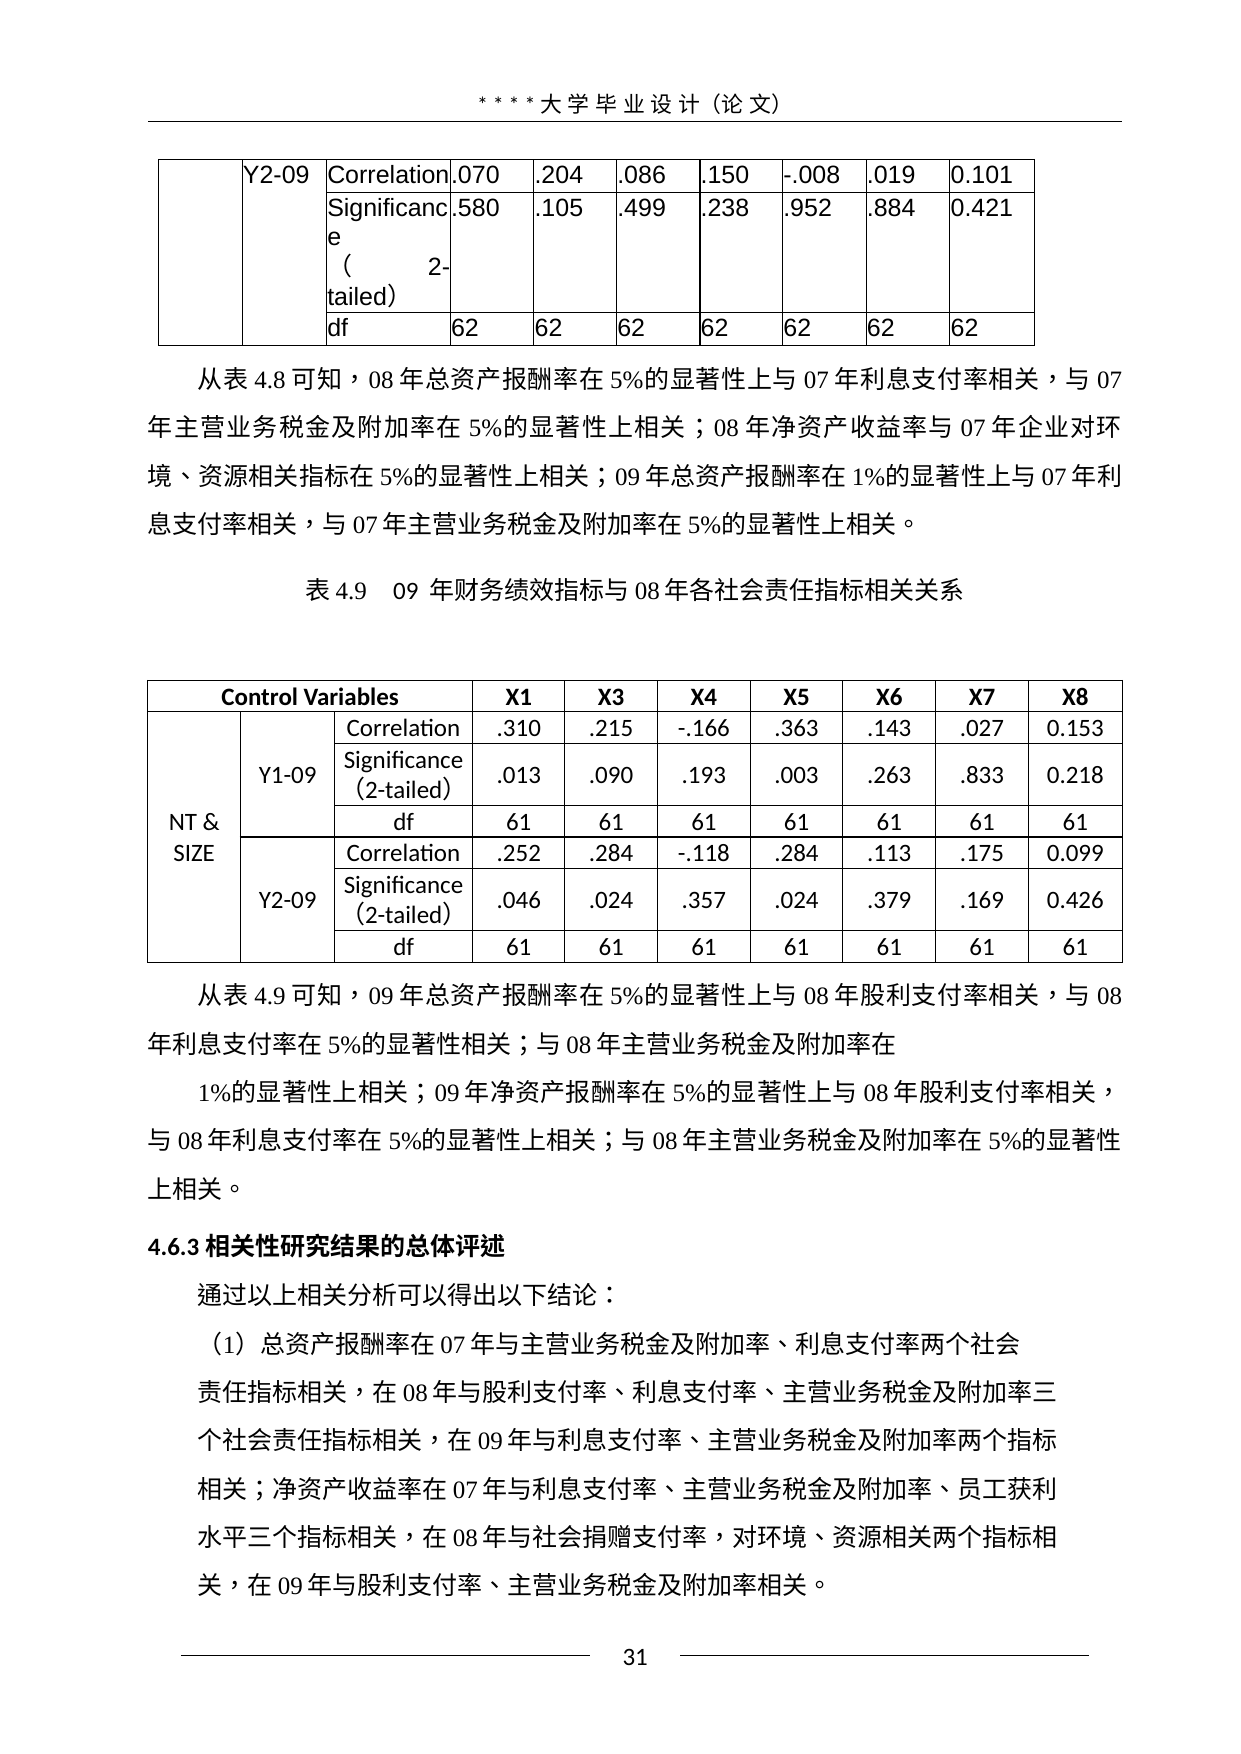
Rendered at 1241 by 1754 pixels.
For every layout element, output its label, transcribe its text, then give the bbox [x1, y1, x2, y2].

table_cell Significance （2-tailed） [335, 744, 472, 805]
table_cell -.118 [658, 838, 750, 868]
table_cell 61 [936, 806, 1028, 836]
table_cell .143 [843, 712, 935, 743]
table_cell 61 [565, 931, 657, 962]
table_cell .090 [565, 744, 657, 805]
table_cell .013 [473, 744, 564, 805]
table_cell .024 [565, 869, 657, 930]
text 从表4.9可知，09年总资产报酬率在5%的显著性上与08年股利支付率相关，与08年利息支付率在5%的显著性相关；与08年主营业务税金及附加率在 [148, 963, 1122, 1059]
table_cell 61 [565, 806, 657, 836]
table_cell 61 [936, 931, 1028, 962]
table_cell .086 [617, 160, 699, 192]
table_cell .284 [565, 838, 657, 868]
table_header X4 [658, 681, 750, 711]
table_cell .193 [658, 744, 750, 805]
table_cell .024 [751, 869, 842, 930]
text 相关；净资产收益率在07年与利息支付率、主营业务税金及附加率、员工获利 [148, 1456, 1122, 1504]
text 责任指标相关，在08年与股利支付率、利息支付率、主营业务税金及附加率三 [148, 1359, 1122, 1408]
table_cell .003 [751, 744, 842, 805]
text 表4.9 09 年财务绩效指标与08年各社会责任指标相关关系 [148, 572, 1122, 606]
table_cell .363 [751, 712, 842, 743]
subtitle 4.6.3 相关性研究结果的总体评述 [148, 1228, 1122, 1263]
text 从表4.8可知，08年总资产报酬率在5%的显著性上与07年利息支付率相关，与07年主营业务税金及附加率在5%的显著性上相关；08年净资产收益率与07年企业对环境、资源相关指标在5%的显著性上相关；09年总资产报酬率在1%的显著性上与07年利息支付率相关，与07年主营业务税金及附加率在5%的显著性上相关。 [148, 346, 1122, 539]
table_cell Y2-09 [243, 160, 326, 345]
table_cell .175 [936, 838, 1028, 868]
table_cell Significance （2-tailed） [335, 869, 472, 930]
table_cell .580 [451, 193, 533, 312]
table_cell Significance （2-tailed） [327, 193, 450, 312]
table_cell 61 [751, 931, 842, 962]
table_cell -.166 [658, 712, 750, 743]
table_header X5 [751, 681, 842, 711]
table_cell .499 [617, 193, 699, 312]
table_cell .105 [534, 193, 616, 312]
table_cell .952 [783, 193, 866, 312]
table_cell .884 [867, 193, 949, 312]
table_cell 61 [473, 806, 564, 836]
table_cell 62 [451, 313, 533, 345]
table_cell 0.426 [1029, 869, 1122, 930]
text 通过以上相关分析可以得出以下结论： [148, 1263, 1122, 1311]
table_cell 0.153 [1029, 712, 1122, 743]
table_header X7 [936, 681, 1028, 711]
text 个社会责任指标相关，在09年与利息支付率、主营业务税金及附加率两个指标 [148, 1408, 1122, 1456]
table_cell 61 [658, 931, 750, 962]
table_cell .215 [565, 712, 657, 743]
table_cell 62 [617, 313, 699, 345]
table_cell 61 [1029, 806, 1122, 836]
table_cell 0.421 [950, 193, 1034, 312]
text 水平三个指标相关，在08年与社会捐赠支付率，对环境、资源相关两个指标相 [148, 1504, 1122, 1553]
table_cell .379 [843, 869, 935, 930]
table_header X8 [1029, 681, 1122, 711]
table_cell .263 [843, 744, 935, 805]
table_cell 61 [751, 806, 842, 836]
text 1%的显著性上相关；09年净资产报酬率在5%的显著性上与08年股利支付率相关，与08年利息支付率在5%的显著性上相关；与08年主营业务税金及附加率在5%的显著性上相关。 [148, 1059, 1122, 1204]
text （1）总资产报酬率在07年与主营业务税金及附加率、利息支付率两个社会 [148, 1311, 1122, 1359]
table_cell 0.218 [1029, 744, 1122, 805]
table_cell .252 [473, 838, 564, 868]
table_cell .070 [451, 160, 533, 192]
table_cell 61 [843, 806, 935, 836]
table_cell Y1-09 [241, 712, 334, 836]
table_cell .019 [867, 160, 949, 192]
table_cell Correlation [335, 838, 472, 868]
table_cell NT & SIZE [148, 712, 240, 962]
table_cell df [335, 806, 472, 836]
table_cell 61 [1029, 931, 1122, 962]
table_cell .150 [701, 160, 782, 192]
table_cell 61 [473, 931, 564, 962]
table_cell 62 [950, 313, 1034, 345]
table_cell .310 [473, 712, 564, 743]
table_cell 62 [534, 313, 616, 345]
table_cell .169 [936, 869, 1028, 930]
table_cell .027 [936, 712, 1028, 743]
table_header Control Variables [148, 681, 472, 711]
table_cell .284 [751, 838, 842, 868]
table_cell .357 [658, 869, 750, 930]
table_cell .833 [936, 744, 1028, 805]
table_cell 61 [658, 806, 750, 836]
table_cell .046 [473, 869, 564, 930]
table_cell df [335, 931, 472, 962]
table_cell .204 [534, 160, 616, 192]
table_cell df [327, 313, 450, 345]
table_header X1 [473, 681, 564, 711]
table_cell Correlation [327, 160, 450, 192]
table_cell 61 [843, 931, 935, 962]
table_cell 0.101 [950, 160, 1034, 192]
table_cell .113 [843, 838, 935, 868]
table_cell 0.099 [1029, 838, 1122, 868]
table_cell 62 [783, 313, 866, 345]
text 关，在09年与股利支付率、主营业务税金及附加率相关。 [148, 1553, 1122, 1601]
table_header X3 [565, 681, 657, 711]
table_cell 62 [701, 313, 782, 345]
table_header X6 [843, 681, 935, 711]
table_cell -.008 [783, 160, 866, 192]
table_cell Y2-09 [241, 838, 334, 962]
table_cell .238 [701, 193, 782, 312]
table_cell Correlation [335, 712, 472, 743]
table_cell 62 [867, 313, 949, 345]
